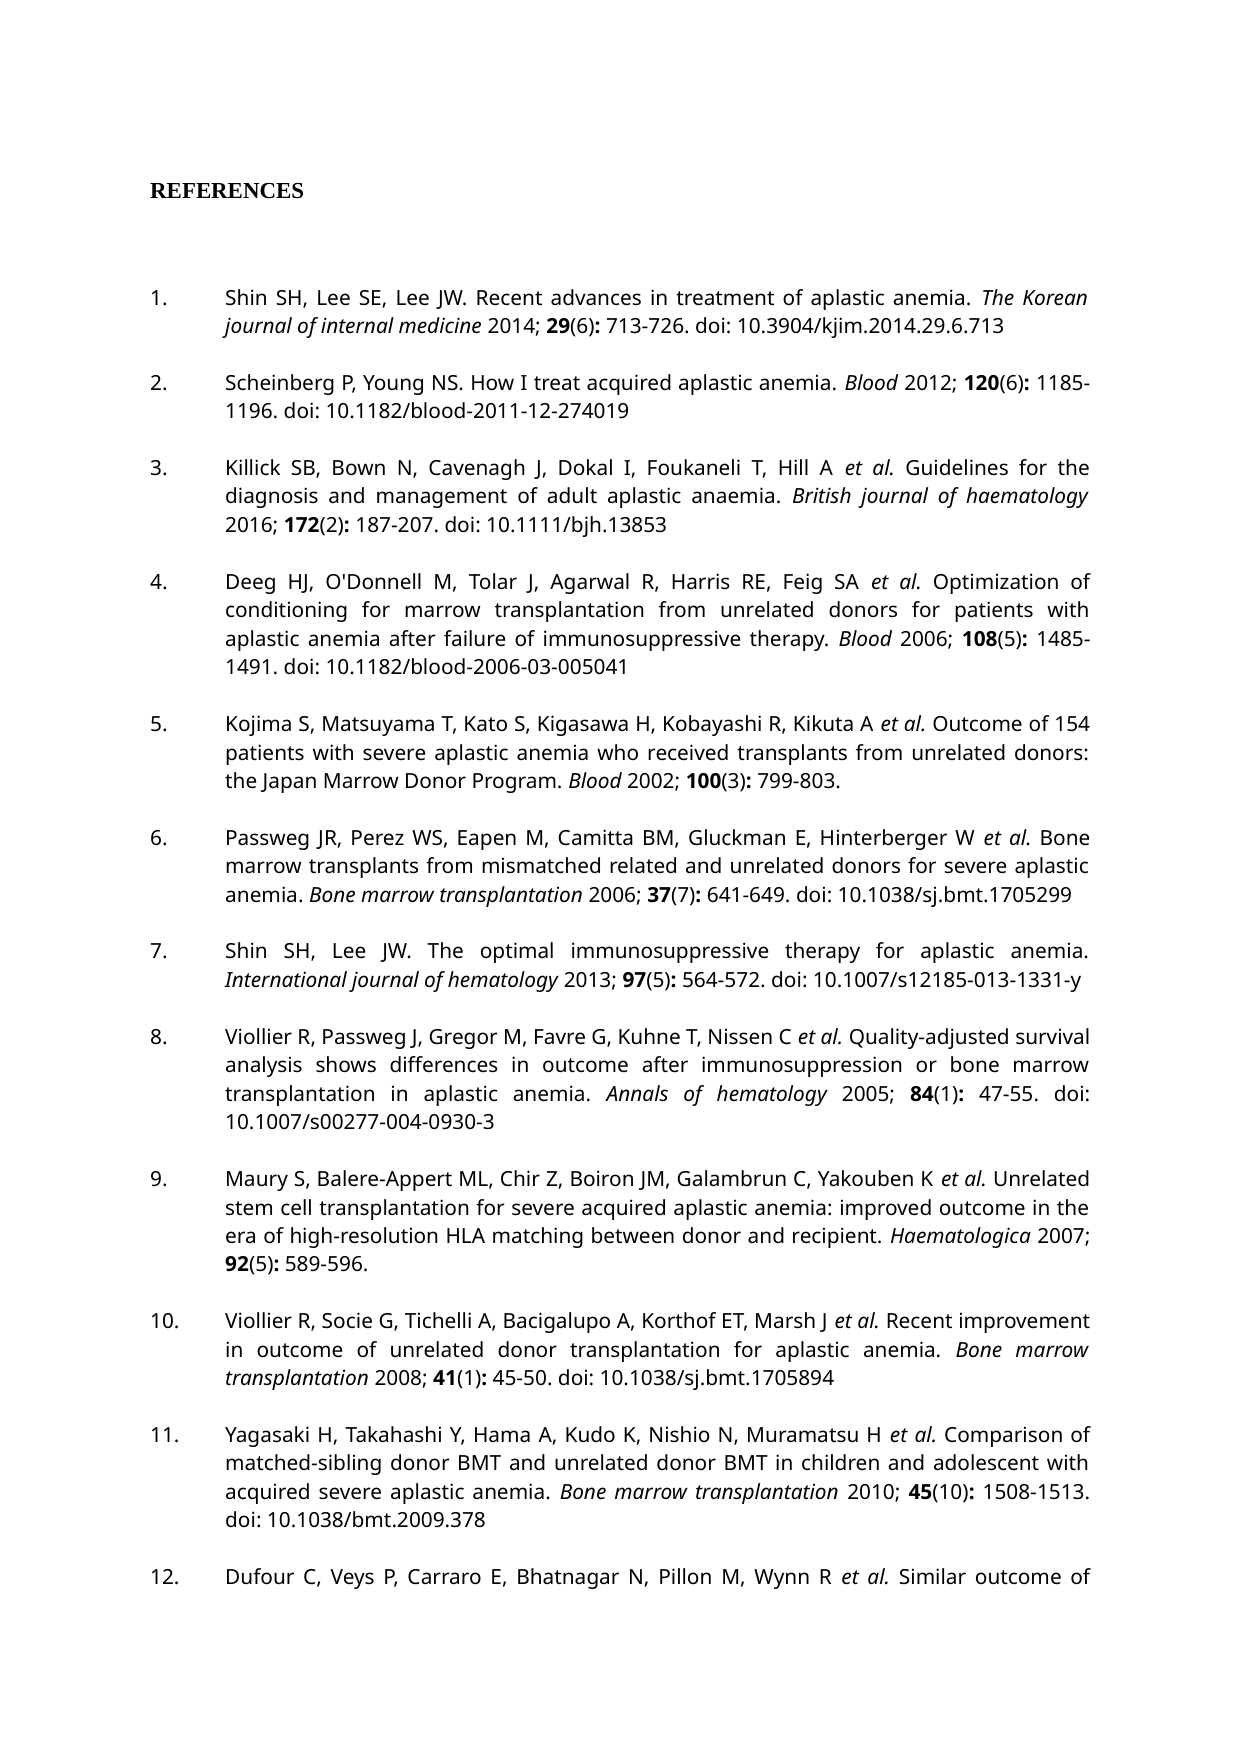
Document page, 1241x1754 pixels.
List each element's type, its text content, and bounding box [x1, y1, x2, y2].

text 7. Shin SH, Lee JW. The optimal immunosuppressive therapy for aplastic anemia. International journal of hematology 2013; 97(5): 564-572. doi: 10.1007/s12185-013-1331-y [150, 937, 1090, 993]
text 5. Kojima S, Matsuyama T, Kato S, Kigasawa H, Kobayashi R, Kikuta A et al. Outcome of 154 patients with severe aplastic anemia who received transplants from unrelated donors: the Japan Marrow Donor Program. Blood 2002; 100(3): 799-803. [150, 709, 1090, 794]
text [150, 1562, 1090, 1591]
text 9. Maury S, Balere-Appert ML, Chir Z, Boiron JM, Galambrun C, Yakouben K et al. Unrelated stem cell transplantation for severe acquired aplastic anemia: improved outcome in the era of high-resolution HLA matching between donor and recipient. Haematologica 2007; 92(5): 589-596. [150, 1164, 1090, 1278]
text 8. Viollier R, Passweg J, Gregor M, Favre G, Kuhne T, Nissen C et al. Quality-adjusted survival analysis shows differences in outcome after immunosuppression or bone marrow transplantation in aplastic anemia. Annals of hematology 2005; 84(1): 47-55. doi: 10.1007/s00277-004-0930-3 [150, 1022, 1090, 1136]
text 1. Shin SH, Lee SE, Lee JW. Recent advances in treatment of aplastic anemia. The Korean journal of internal medicine 2014; 29(6): 713-726. doi: 10.3904/kjim.2014.29.6.713 [150, 283, 1090, 339]
text REFERENCES [150, 177, 1090, 203]
text 6. Passweg JR, Perez WS, Eapen M, Camitta BM, Gluckman E, Hinterberger W et al. Bone marrow transplants from mismatched related and unrelated donors for severe aplastic anemia. Bone marrow transplantation 2006; 37(7): 641-649. doi: 10.1038/sj.bmt.1705299 [150, 823, 1090, 908]
text 10. Viollier R, Socie G, Tichelli A, Bacigalupo A, Korthof ET, Marsh J et al. Recent improvement in outcome of unrelated donor transplantation for aplastic anemia. Bone marrow transplantation 2008; 41(1): 45-50. doi: 10.1038/sj.bmt.1705894 [150, 1306, 1090, 1392]
text 4. Deeg HJ, O'Donnell M, Tolar J, Agarwal R, Harris RE, Feig SA et al. Optimization of conditioning for marrow transplantation from unrelated donors for patients with aplastic anemia after failure of immunosuppressive therapy. Blood 2006; 108(5): 1485-1491. doi: 10.1182/blood-2006-03-005041 [150, 567, 1090, 681]
text 2. Scheinberg P, Young NS. How I treat acquired aplastic anemia. Blood 2012; 120(6): 1185-1196. doi: 10.1182/blood-2011-12-274019 [150, 368, 1090, 425]
text 11. Yagasaki H, Takahashi Y, Hama A, Kudo K, Nishio N, Muramatsu H et al. Comparison of matched-sibling donor BMT and unrelated donor BMT in children and adolescent with acquired severe aplastic anemia. Bone marrow transplantation 2010; 45(10): 1508-1513. doi: 10.1038/bmt.2009.378 [150, 1420, 1090, 1534]
text 3. Killick SB, Bown N, Cavenagh J, Dokal I, Foukaneli T, Hill A et al. Guidelines for the diagnosis and management of adult aplastic anaemia. British journal of haematology 2016; 172(2): 187-207. doi: 10.1111/bjh.13853 [150, 453, 1090, 538]
